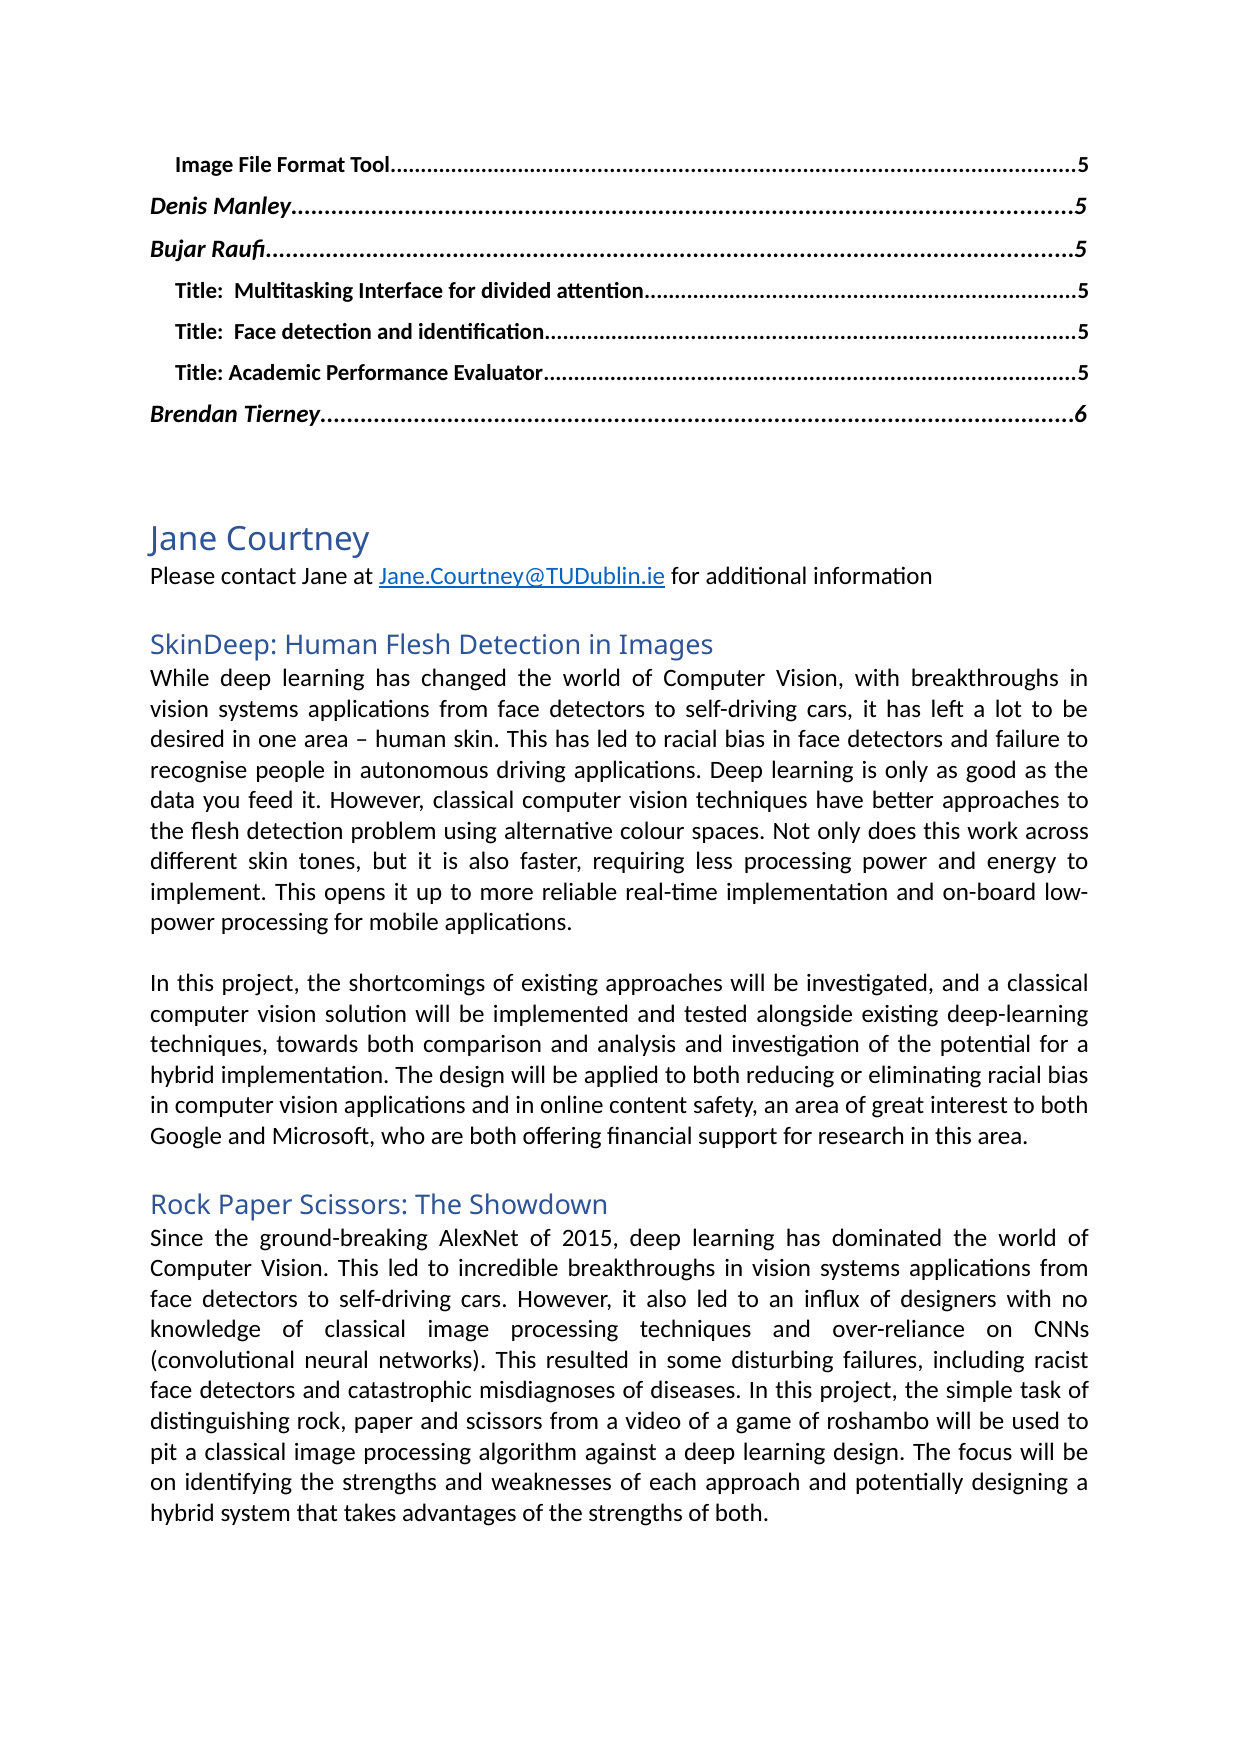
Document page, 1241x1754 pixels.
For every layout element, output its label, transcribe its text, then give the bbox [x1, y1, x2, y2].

text In this project, the shortcomings of existing approaches will be investigated, and a classical computer vision solution will be implemented and tested alongside existing deep-learning techniques, towards both comparison and analysis and investigation of the potential for a hybrid implementation. The design will be applied to both reducing or eliminating racial bias in computer vision applications and in online content safety, an area of great interest to both Google and Microsoft, who are both offering financial support for research in this area. [150, 967, 1090, 1151]
text Since the ground-breaking AlexNet of 2015, deep learning has dominated the world of Computer Vision. This led to incredible breakthroughs in vision systems applications from face detectors to self-driving cars. However, it also led to an influx of designers with no knowledge of classical image processing techniques and over-reliance on CNNs (convolutional neural networks). This resulted in some disturbing failures, including racist face detectors and catastrophic misdiagnoses of diseases. In this project, the simple task of distinguishing rock, paper and scissors from a video of a game of roshambo will be used to pit a classical image processing algorithm against a deep learning design. The focus will be on identifying the strengths and weaknesses of each approach and potentially designing a hybrid system that takes advantages of the strengths of both. [150, 1222, 1090, 1527]
text Please contact Jane at Jane.Courtney@TUDublin.ie for additional information [150, 560, 1090, 591]
text While deep learning has changed the world of Computer Vision, with breakthroughs in vision systems applications from face detectors to self-driving cars, it has left a lot to be desired in one area – human skin. This has led to racial bias in face detectors and failure to recognise people in autonomous driving applications. Deep learning is only as good as the data you feed it. However, classical computer vision techniques have better approaches to the flesh detection problem using alternative colour spaces. Not only does this work across different skin tones, but it is also faster, requiring less processing power and energy to implement. This opens it up to more reliable real-time implementation and on-board low-power processing for mobile applications. [150, 662, 1090, 937]
subtitle Jane Courtney [150, 515, 1090, 560]
subtitle SkinDeep: Human Flesh Detection in Images [150, 625, 1090, 662]
subtitle Rock Paper Scissors: The Showdown [150, 1185, 1090, 1222]
